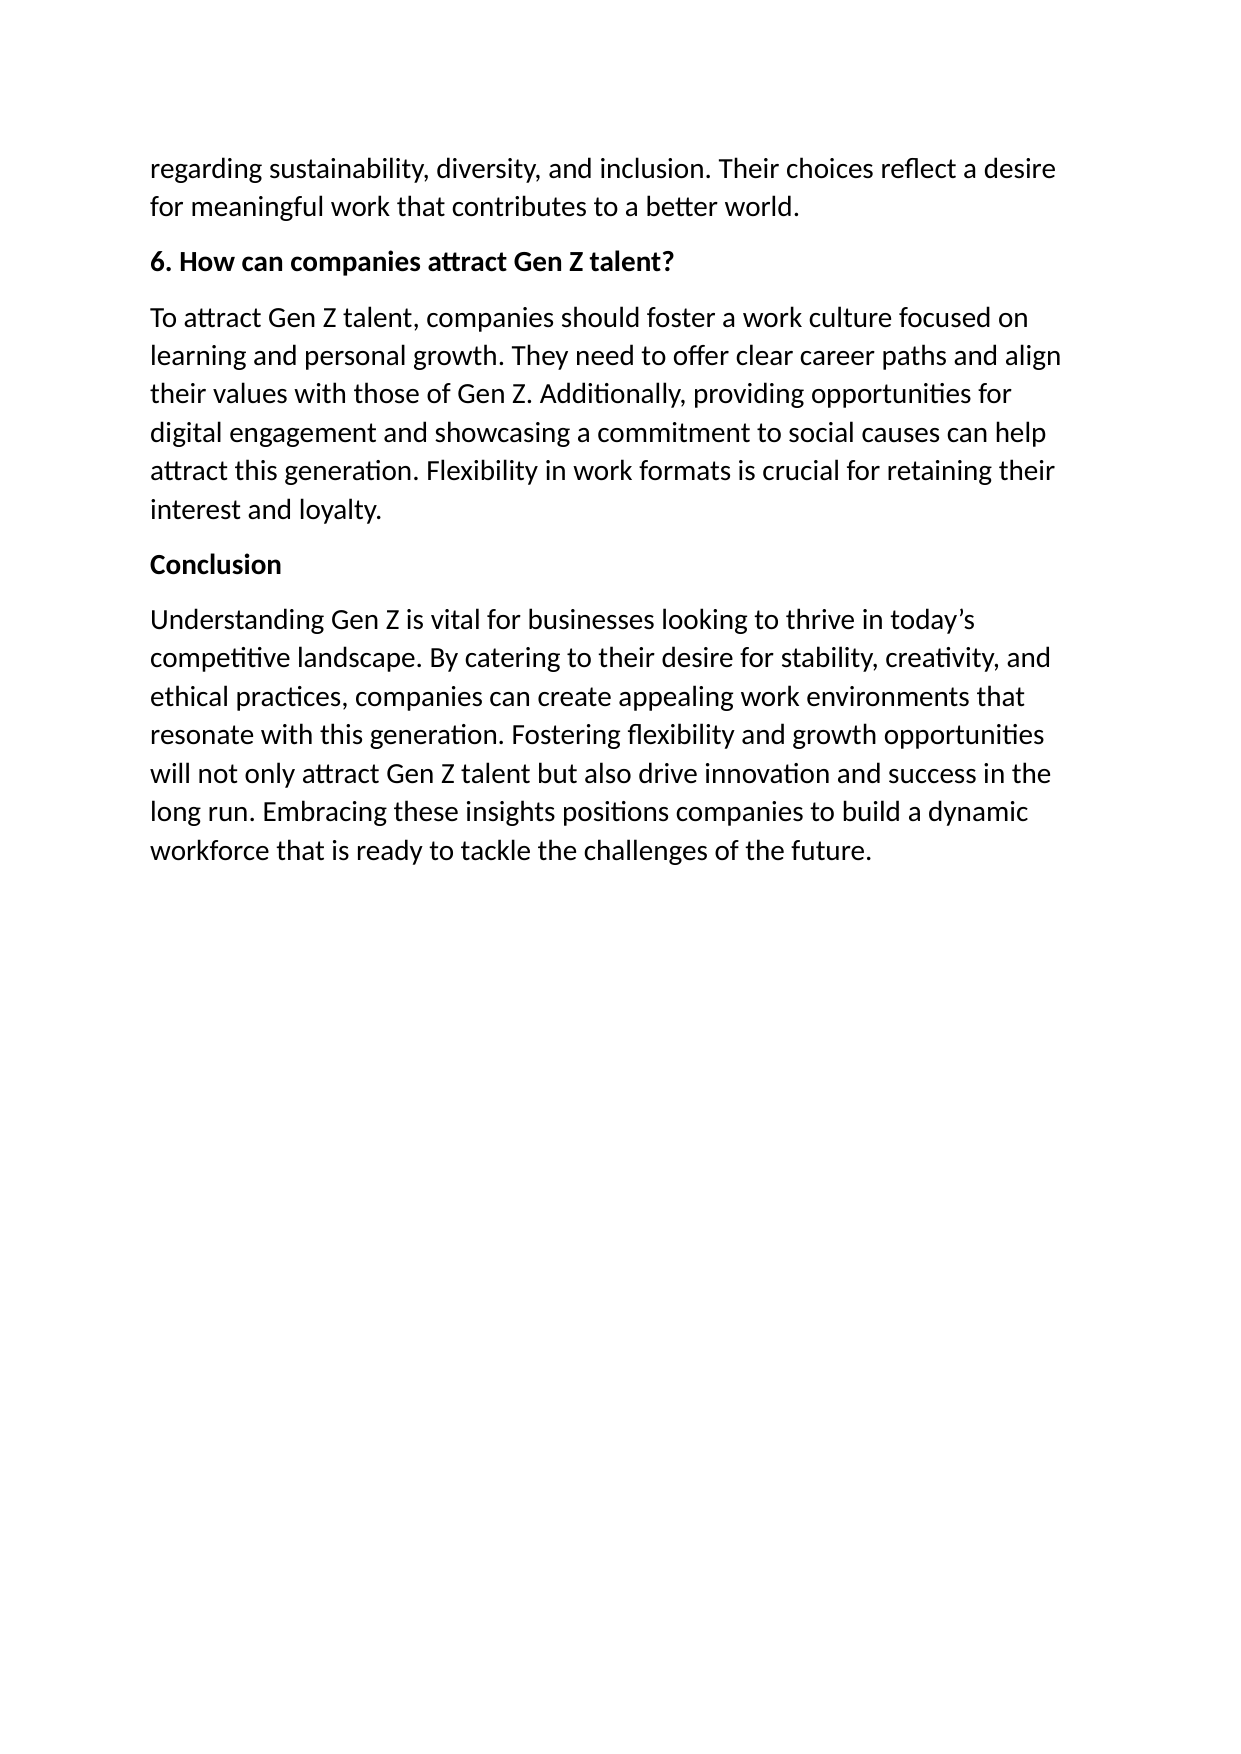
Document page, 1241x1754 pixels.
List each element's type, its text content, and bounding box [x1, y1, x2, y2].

text 6. How can companies attract Gen Z talent? [150, 243, 1090, 279]
text To attract Gen Z talent, companies should foster a work culture focused on learning and personal growth. They need to offer clear career paths and align their values with those of Gen Z. Additionally, providing opportunities for digital engagement and showcasing a commitment to social causes can help attract this generation. Flexibility in work formats is crucial for retaining their interest and loyalty. [150, 299, 1090, 526]
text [150, 150, 1090, 224]
text Conclusion [150, 546, 1090, 582]
text Understanding Gen Z is vital for businesses looking to thrive in today’s competitive landscape. By catering to their desire for stability, creativity, and ethical practices, companies can create appealing work environments that resonate with this generation. Fostering flexibility and growth opportunities will not only attract Gen Z talent but also drive innovation and success in the long run. Embracing these insights positions companies to build a dynamic workforce that is ready to tackle the challenges of the future. [150, 601, 1090, 867]
